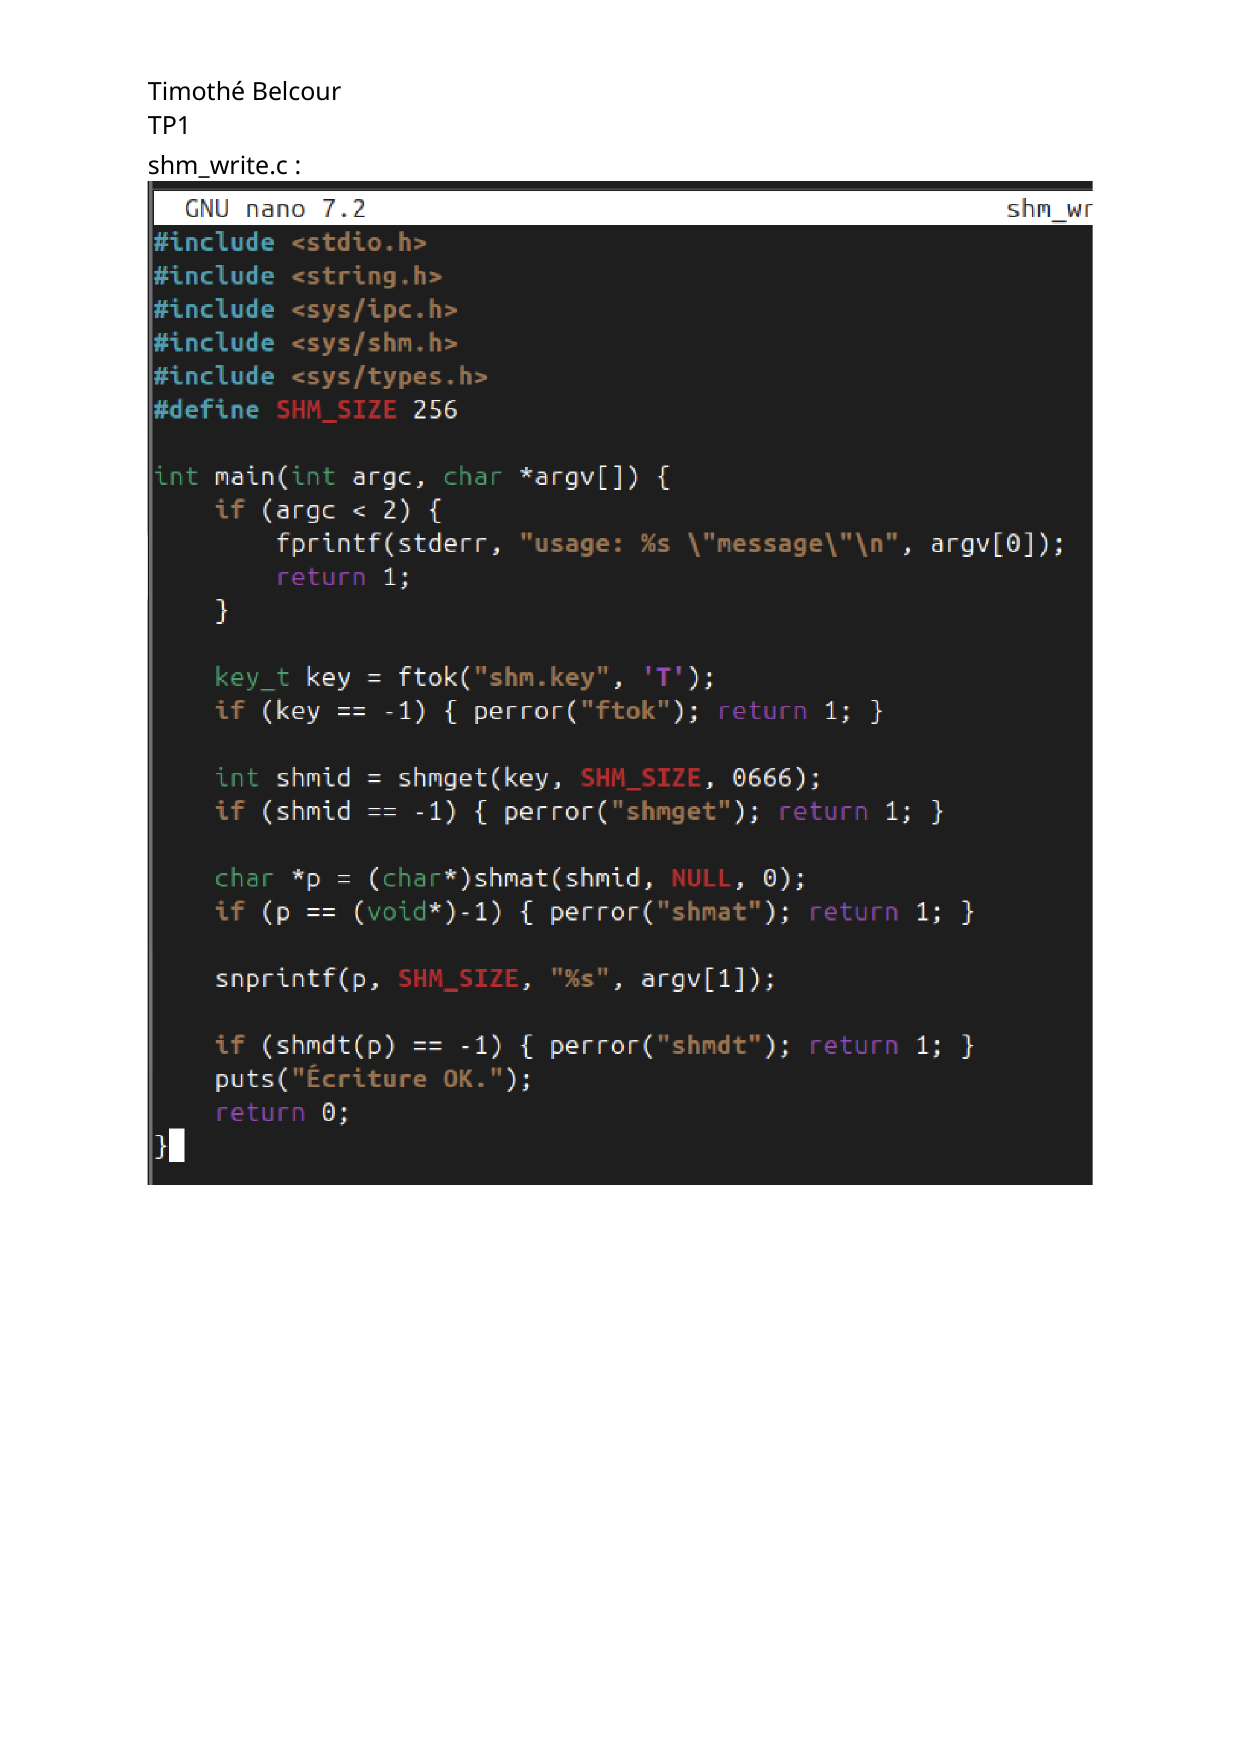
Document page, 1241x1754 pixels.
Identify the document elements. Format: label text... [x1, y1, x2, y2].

picture [147, 181, 1093, 1185]
text shm_write.c : [148, 148, 1093, 181]
